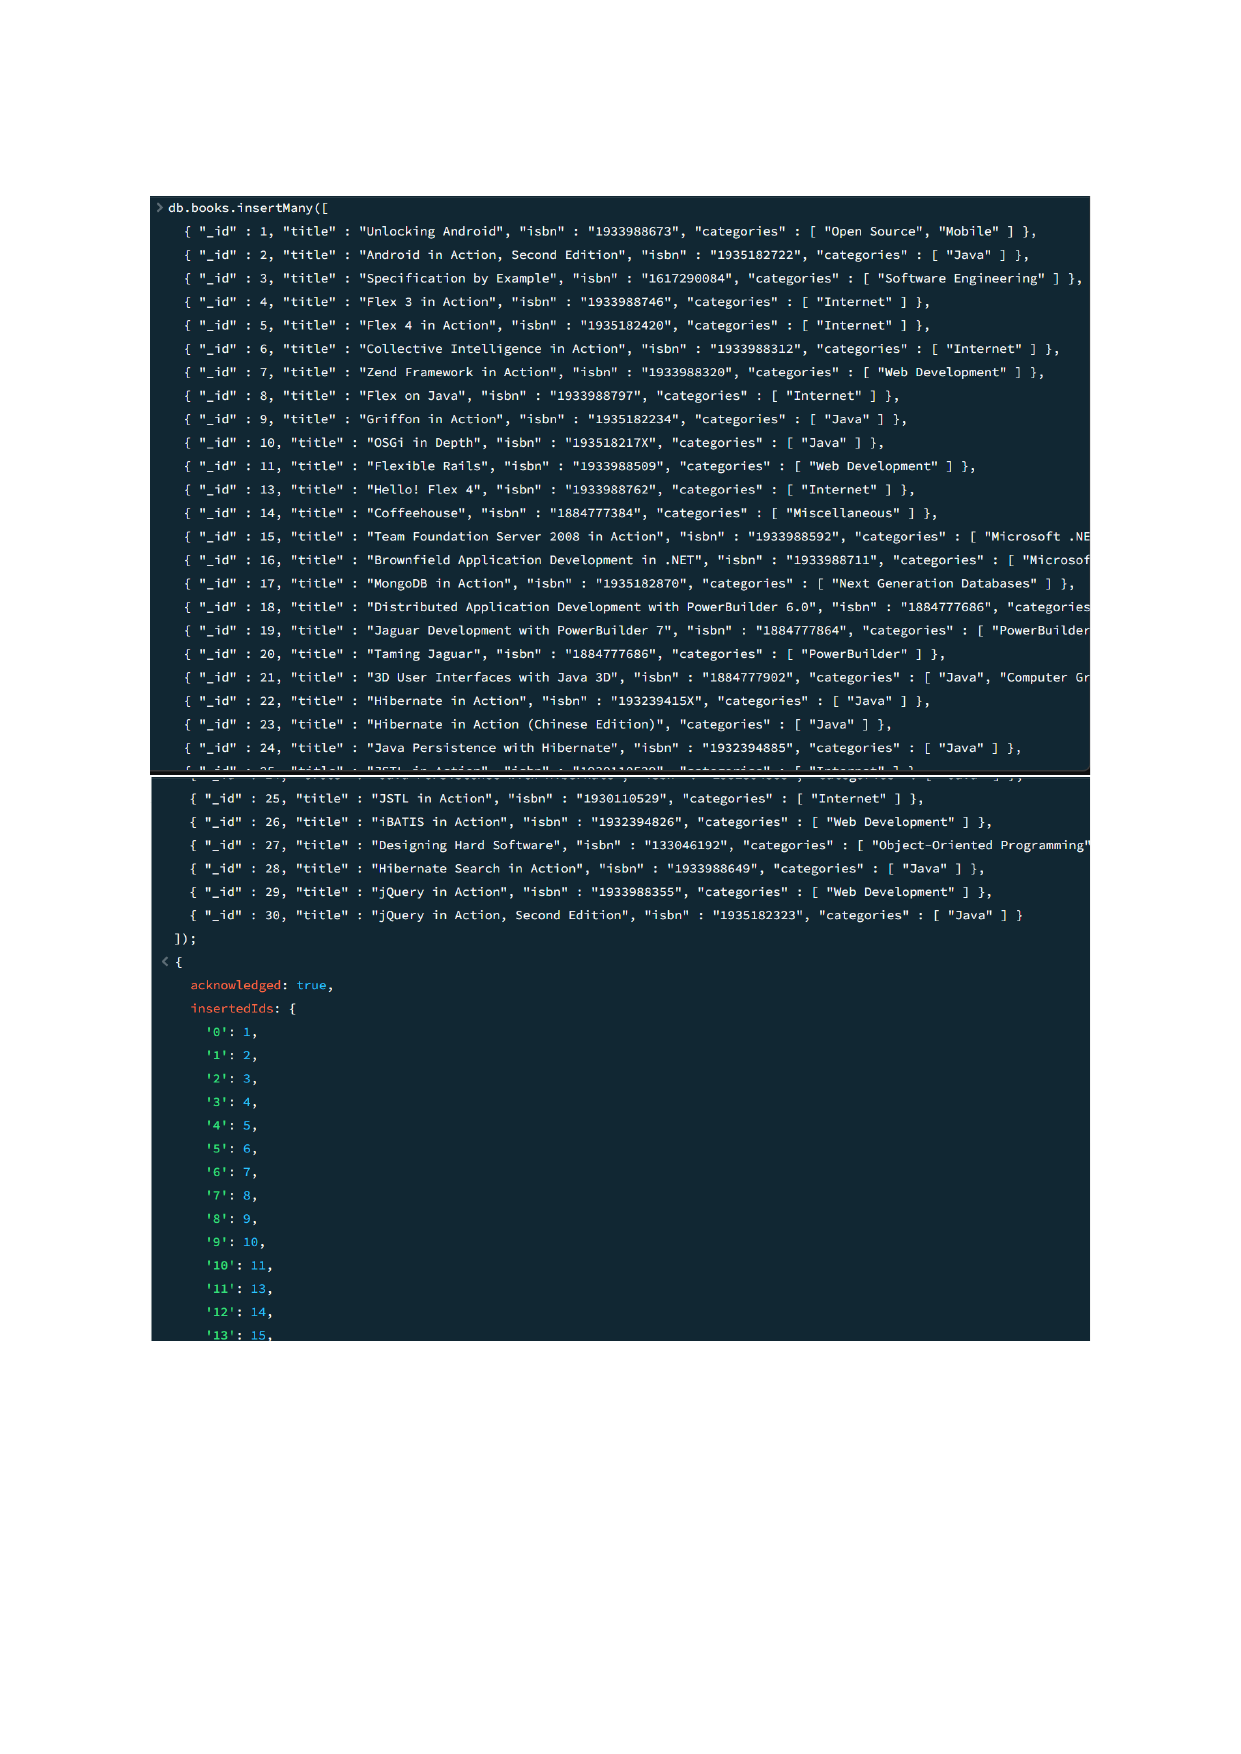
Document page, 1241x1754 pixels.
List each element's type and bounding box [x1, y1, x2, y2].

picture [150, 777, 1091, 1341]
picture [150, 196, 1091, 775]
